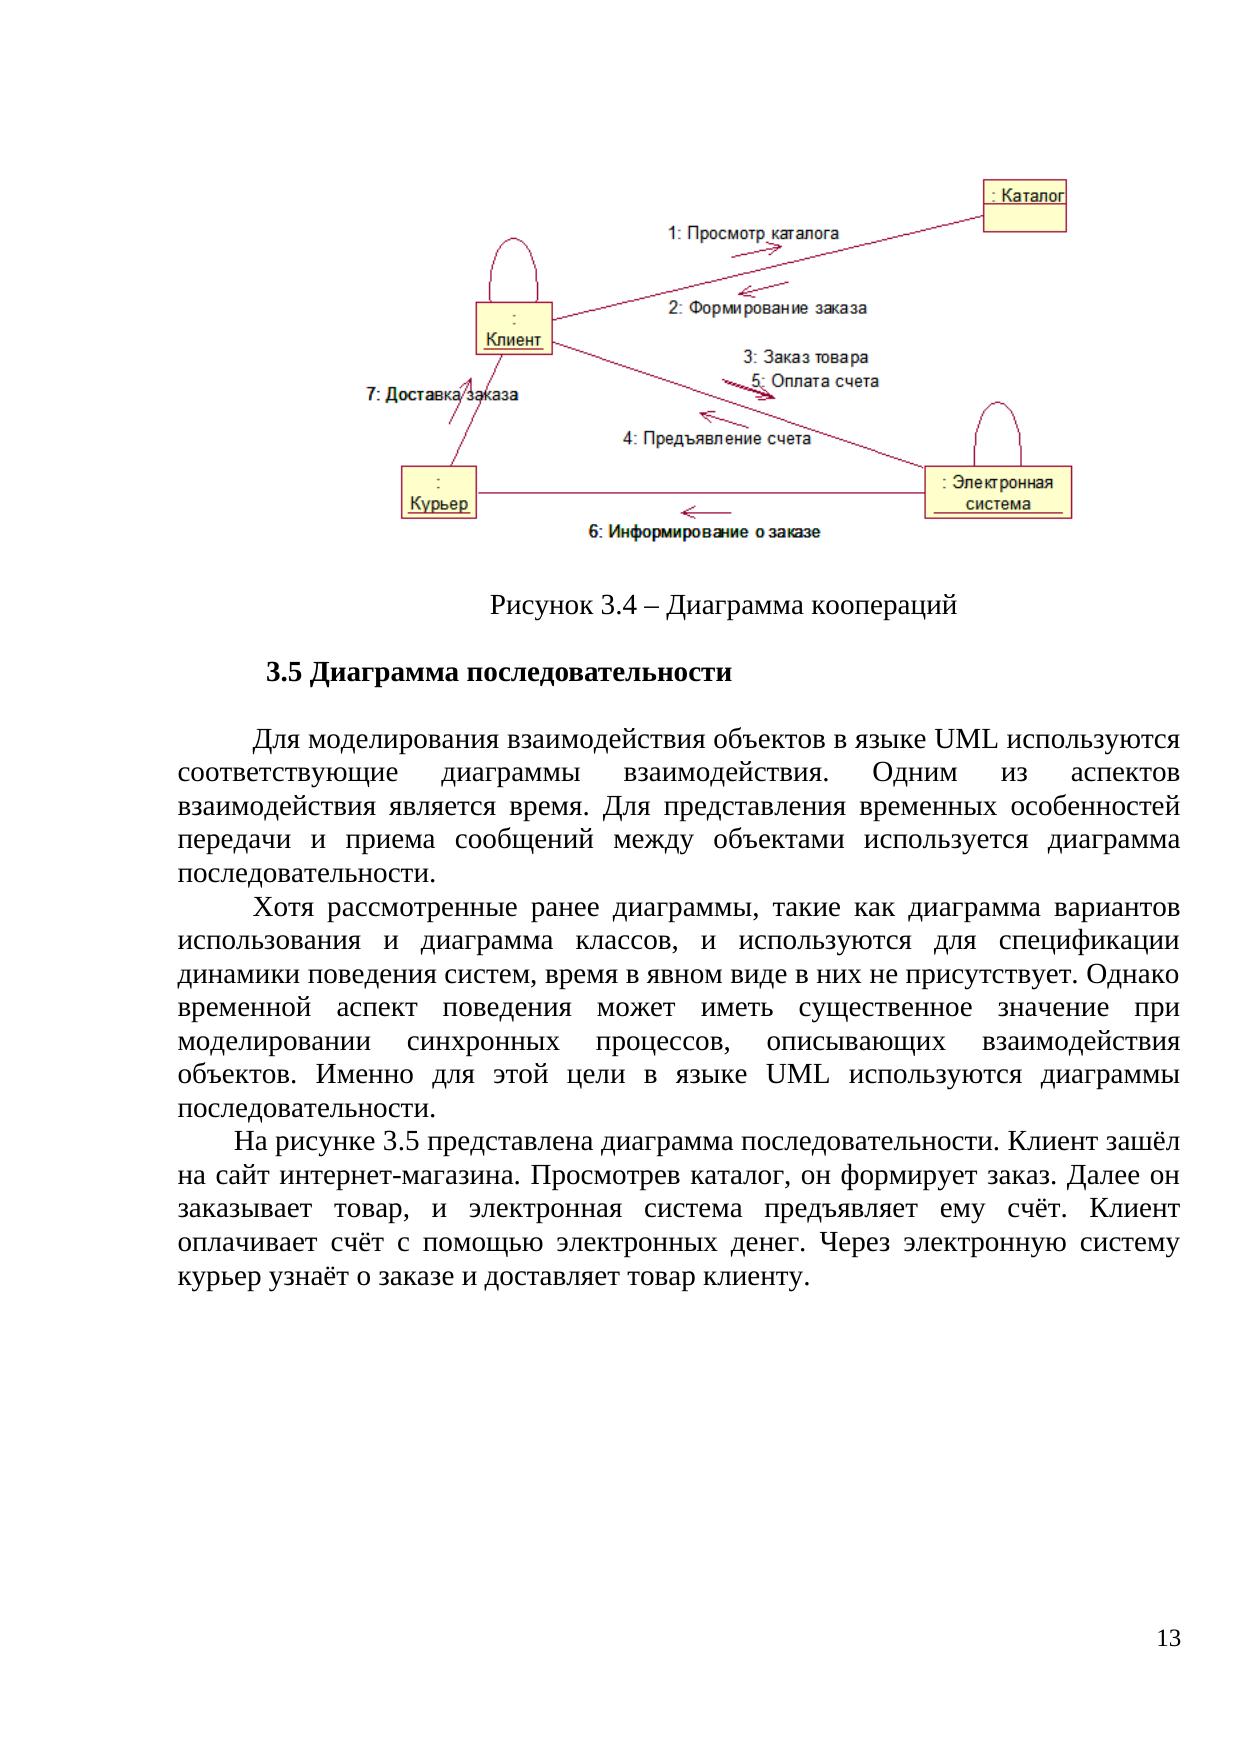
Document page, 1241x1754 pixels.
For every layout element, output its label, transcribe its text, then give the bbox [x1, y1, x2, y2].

subtitle 3.5 Диаграмма последовательности [192, 654, 1181, 687]
text На рисунке 3.5 представлена диаграмма последовательности. Клиент зашёл на сайт интернет-магазина. Просмотрев каталог, он формирует заказ. Далее он заказывает товар, и электронная система предъявляет ему счёт. Клиент оплачивает счёт с помощью электронных денег. Через электронную систему курьер узнаёт о заказе и доставляет товар клиенту. [177, 1123, 1181, 1291]
text Для моделирования взаимодействия объектов в языке UML используются соответствующие диаграммы взаимодействия. Одним из аспектов взаимодействия является время. Для представления временных особенностей передачи и приема сообщений между объектами используется диаграмма последовательности. [177, 721, 1181, 889]
text Хотя рассмотренные ранее диаграммы, такие как диаграмма вариантов использования и диаграмма классов, и используются для спецификации динамики поведения систем, время в явном виде в них не присутствует. Однако временной аспект поведения может иметь существенное значение при моделировании синхронных процессов, описывающих взаимодействия объектов. Именно для этой цели в языке UML используются диаграммы последовательности. [177, 889, 1181, 1123]
picture [296, 118, 1151, 587]
text Рисунок 3.4 – Диаграмма коопераций [177, 587, 1181, 620]
